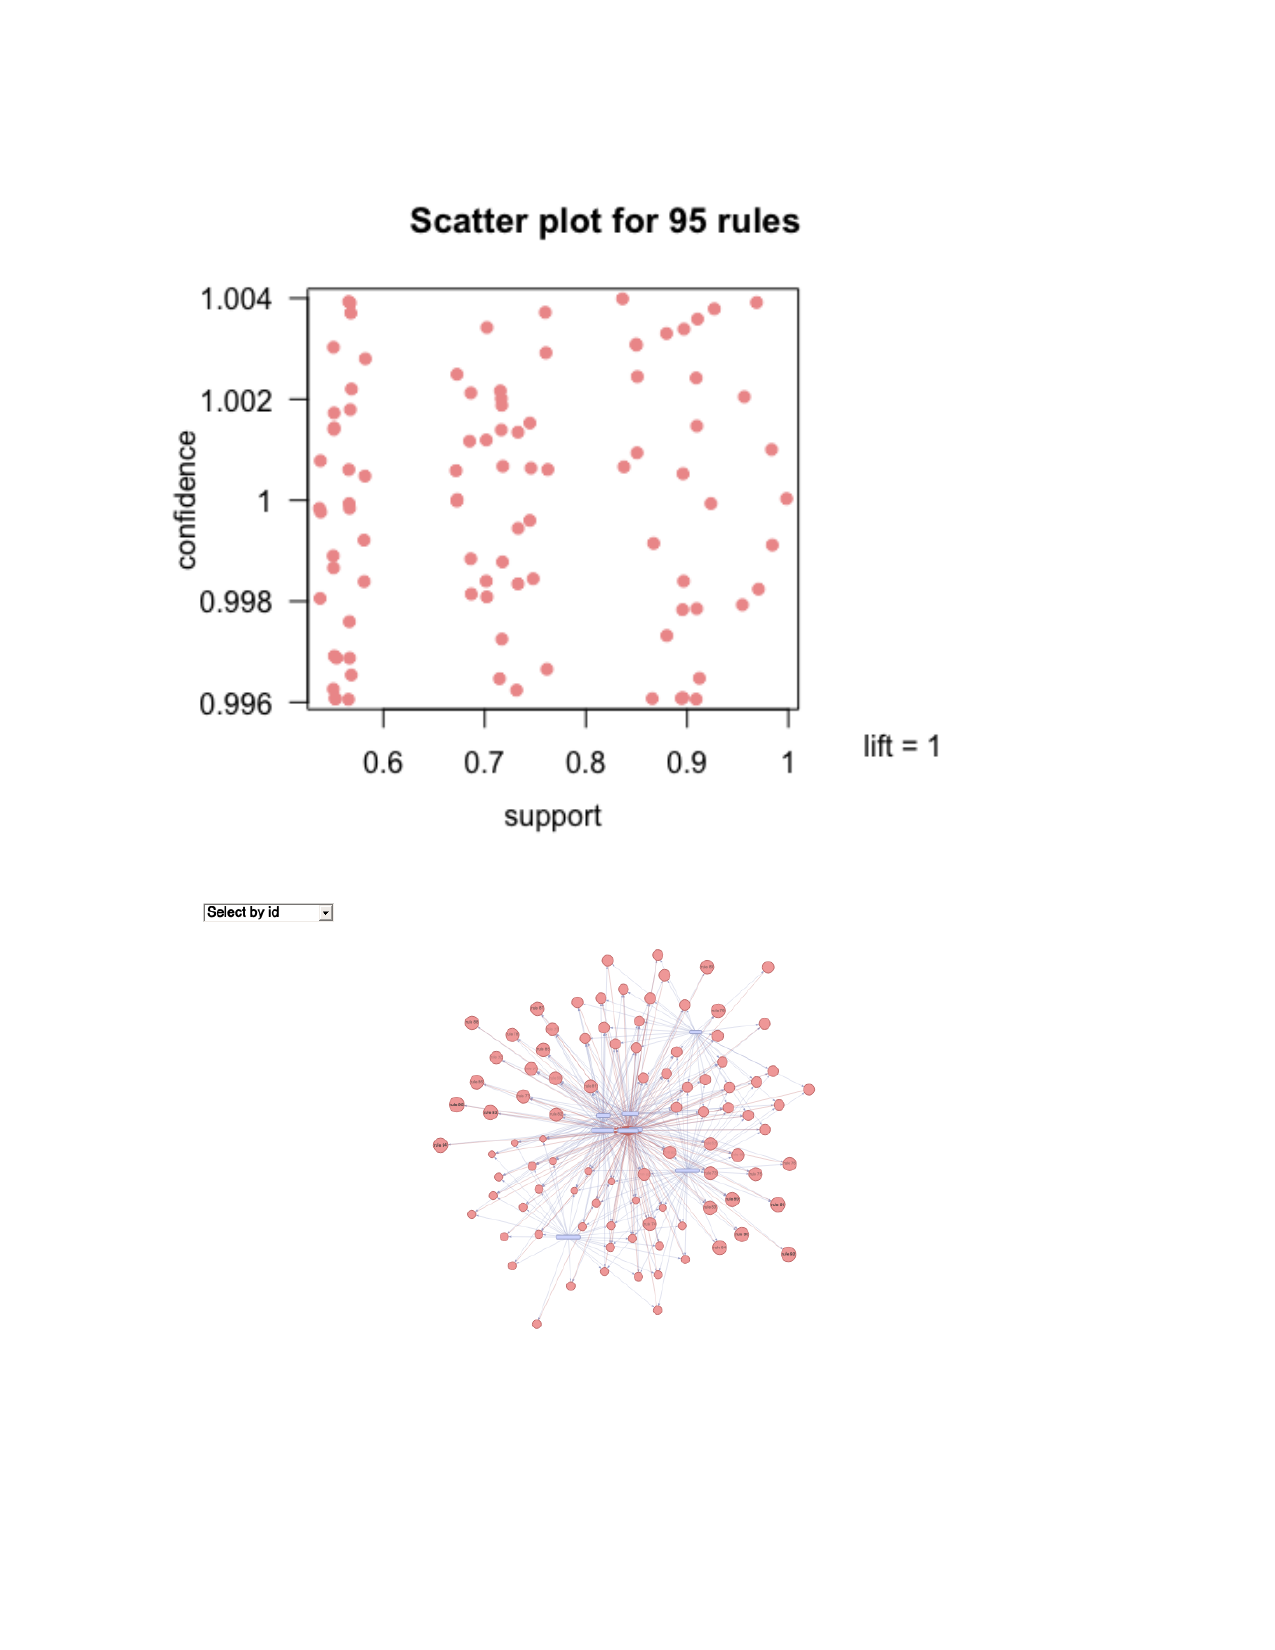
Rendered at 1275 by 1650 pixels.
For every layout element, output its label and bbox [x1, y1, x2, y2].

picture [168, 150, 1044, 850]
picture [168, 868, 1044, 1377]
